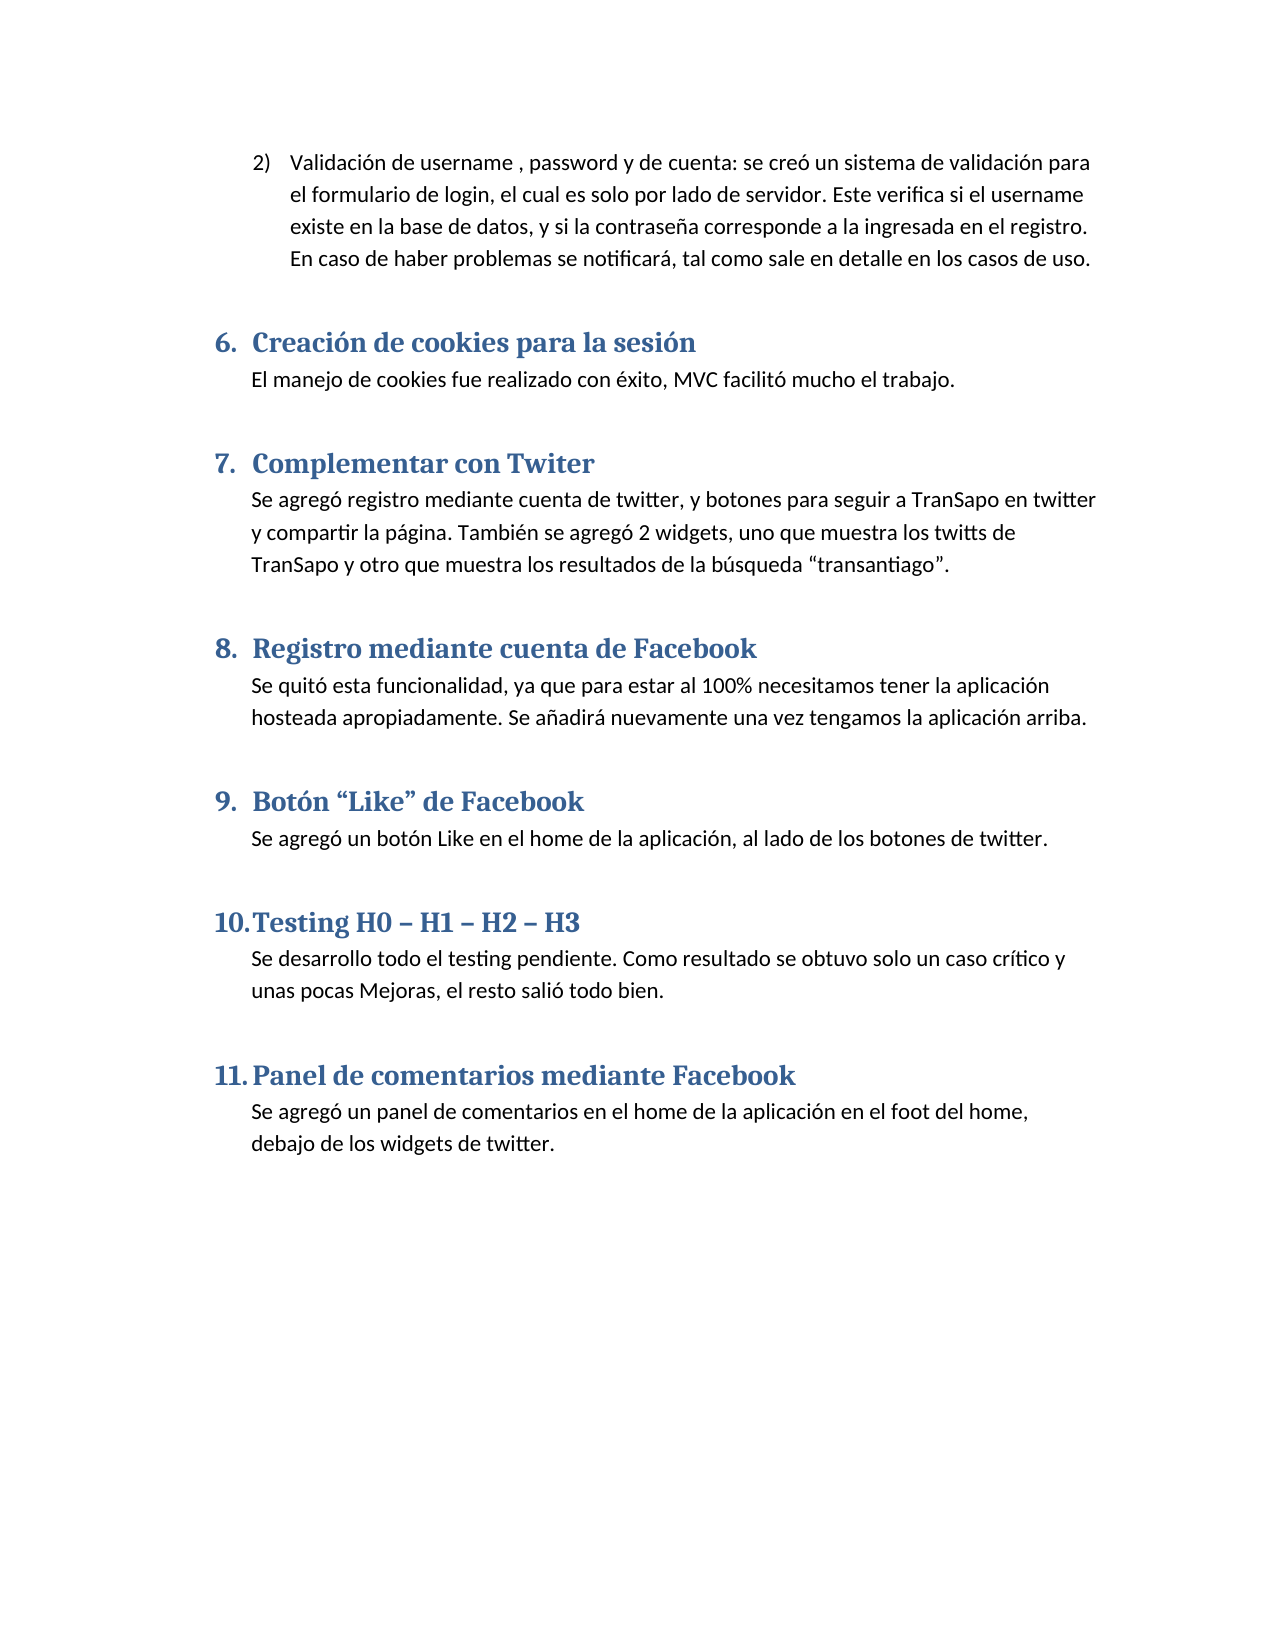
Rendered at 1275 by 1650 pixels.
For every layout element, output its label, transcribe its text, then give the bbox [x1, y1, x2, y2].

subtitle Botón “Like” de Facebook [215, 785, 1098, 819]
subtitle Testing H0 – H1 – H2 – H3 [215, 906, 1098, 939]
text Se agregó un botón Like en el home de la aplicación, al lado de los botones de twitter. [177, 824, 1098, 852]
list Validación de username , password y de cuenta: se creó un sistema de validación para el formulario de login, el cual es solo por lado de servidor. Este verifica si el username existe en la base de datos, y si la contraseña corresponde a la ingresada en el registro. [252, 148, 1098, 240]
text El manejo de cookies fue realizado con éxito, MVC facilitó mucho el trabajo. [251, 365, 1098, 393]
subtitle Registro mediante cuenta de Facebook [215, 632, 1098, 666]
text Se agregó registro mediante cuenta de twitter, y botones para seguir a TranSapo en twitter y compartir la página. También se agregó 2 widgets, uno que muestra los twitts de TranSapo y otro que muestra los resultados de la búsqueda “transantiago”. [251, 486, 1098, 578]
subtitle Creación de cookies para la sesión [215, 326, 1098, 360]
text Se desarrollo todo el testing pendiente. Como resultado se obtuvo solo un caso crítico y unas pocas Mejoras, el resto salió todo bien. [251, 944, 1098, 1004]
subtitle Panel de comentarios mediante Facebook [215, 1059, 1098, 1092]
text Se quitó esta funcionalidad, ya que para estar al 100% necesitamos tener la aplicación hosteada apropiadamente. Se añadirá nuevamente una vez tengamos la aplicación arriba. [251, 671, 1098, 731]
list En caso de haber problemas se notificará, tal como sale en detalle en los casos de uso. [290, 244, 1098, 272]
subtitle Complementar con Twiter [215, 447, 1098, 481]
text Se agregó un panel de comentarios en el home de la aplicación en el foot del home, debajo de los widgets de twitter. [251, 1097, 1098, 1157]
